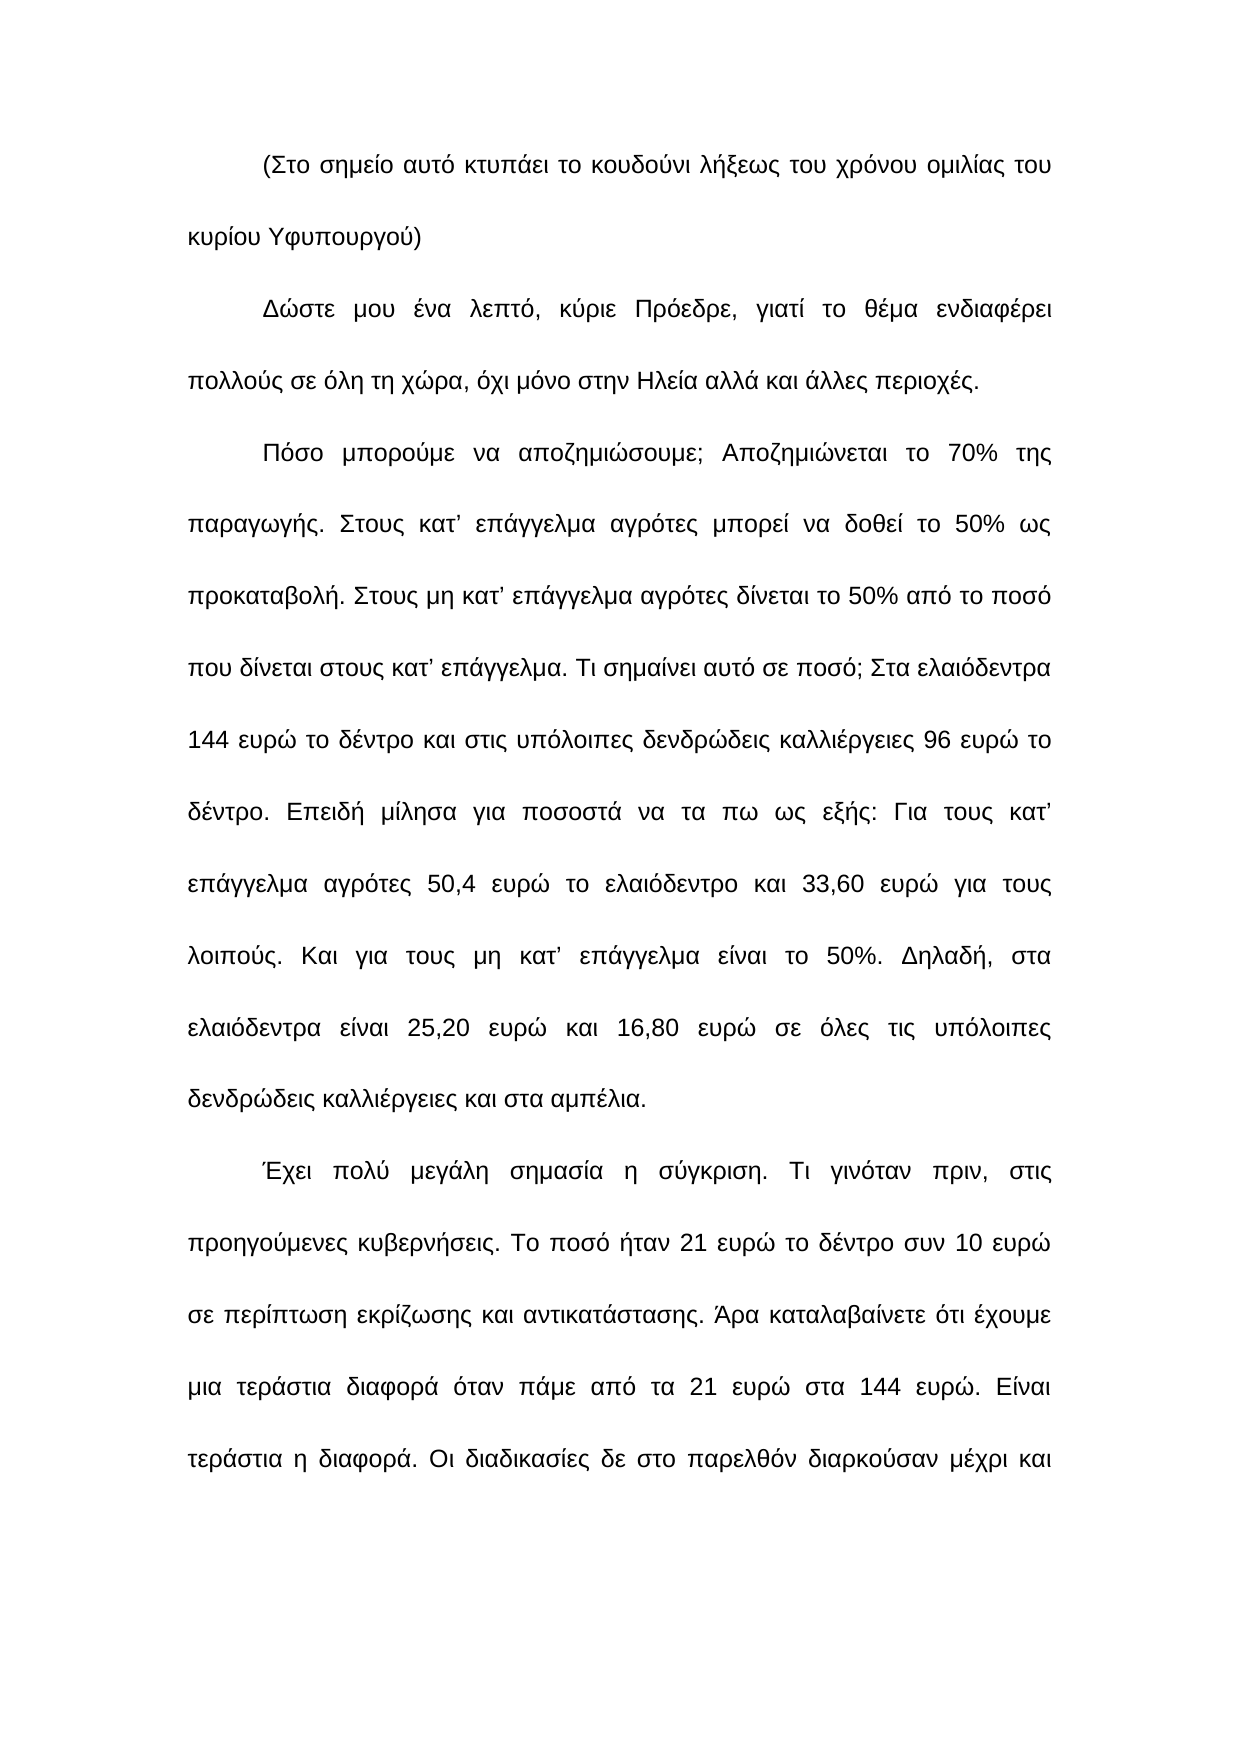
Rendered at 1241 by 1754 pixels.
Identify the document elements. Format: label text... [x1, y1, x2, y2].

text (Στο σημείο αυτό κτυπάει το κουδούνι λήξεως του χρόνου ομιλίας του κυρίου Υφυπουργού) [187, 150, 1053, 251]
text Πόσο μπορούμε να αποζημιώσουμε; Αποζημιώνεται το 70% της παραγωγής. Στους κατ’ επάγγελμα αγρότες μπορεί να δοθεί το 50% ως προκαταβολή. Στους μη κατ’ επάγγελμα αγρότες δίνεται το 50% από το ποσό που δίνεται στους κατ’ επάγγελμα. Τι σημαίνει αυτό σε ποσό; Στα ελαιόδεντρα 144 ευρώ το δέντρο και στις υπόλοιπες δενδρώδεις καλλιέργειες 96 ευρώ το δέντρο. Επειδή μίλησα για ποσοστά να τα πω ως εξής: Για τους κατ’ επάγγελμα αγρότες 50,4 ευρώ το ελαιόδεντρο και 33,60 ευρώ για τους λοιπούς. Και για τους μη κατ’ επάγγελμα είναι το 50%. Δηλαδή, στα ελαιόδεντρα είναι 25,20 ευρώ και 16,80 ευρώ σε όλες τις υπόλοιπες δενδρώδεις καλλιέργειες και στα αμπέλια. [187, 437, 1053, 1113]
text Δώστε μου ένα λεπτό, κύριε Πρόεδρε, γιατί το θέμα ενδιαφέρει πολλούς σε όλη τη χώρα, όχι μόνο στην Ηλεία αλλά και άλλες περιοχές. [187, 294, 1053, 394]
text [187, 1156, 1053, 1472]
